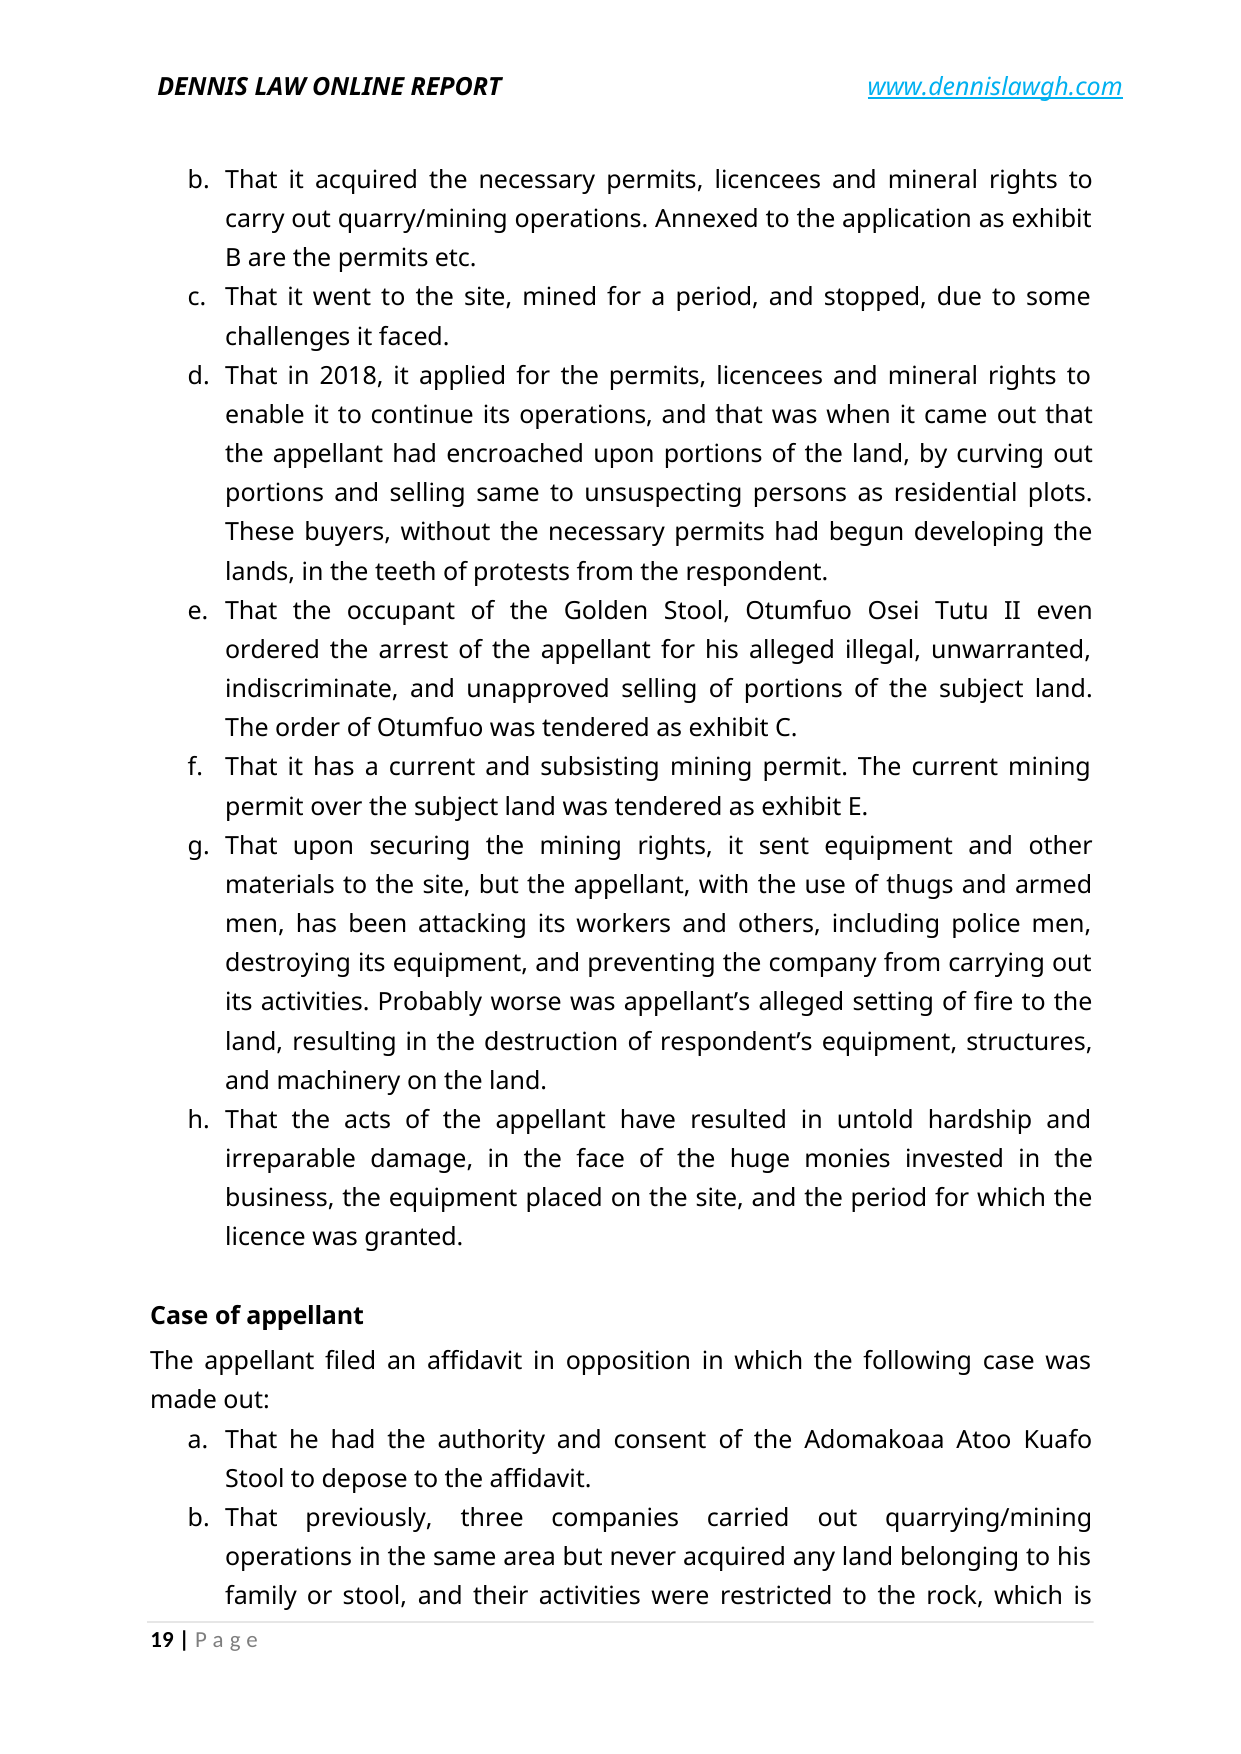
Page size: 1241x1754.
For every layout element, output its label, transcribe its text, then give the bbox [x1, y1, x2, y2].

subtitle Case of appellant [150, 1297, 1093, 1331]
list That it went to the site, mined for a period, and stopped, due to some challenges it faced. [187, 279, 1093, 352]
list That the acts of the appellant have resulted in untold hardship and irreparable damage, in the face of the huge monies invested in the business, the equipment placed on the site, and the period for which the licence was granted. [187, 1102, 1093, 1253]
list That in 2018, it applied for the permits, licencees and mineral rights to enable it to continue its operations, and that was when it came out that the appellant had encroached upon portions of the land, by curving out portions and selling same to unsuspecting persons as residential plots. These buyers, without the necessary permits had begun developing the lands, in the teeth of protests from the respondent. [187, 357, 1093, 587]
list That it has a current and subsisting mining permit. The current mining permit over the subject land was tendered as exhibit E. [187, 749, 1093, 822]
list That the occupant of the Golden Stool, Otumfuo Osei Tutu II even ordered the arrest of the appellant for his alleged illegal, unwarranted, indiscriminate, and unapproved selling of portions of the subject land. The order of Otumfuo was tendered as exhibit C. [187, 592, 1093, 744]
list That upon securing the mining rights, it sent equipment and other materials to the site, but the appellant, with the use of thugs and armed men, has been attacking its workers and others, including police men, destroying its equipment, and preventing the company from carrying out its activities. Probably worse was appellant’s alleged setting of fire to the land, resulting in the destruction of respondent’s equipment, structures, and machinery on the land. [187, 827, 1093, 1096]
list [187, 1499, 1093, 1612]
text The appellant filed an affidavit in opposition in which the following case was made out: [150, 1343, 1093, 1416]
list That it acquired the necessary permits, licencees and mineral rights to carry out quarry/mining operations. Annexed to the application as exhibit B are the permits etc. [187, 161, 1093, 274]
list That he had the authority and consent of the Adomakoaa Atoo Kuafo Stool to depose to the affidavit. [187, 1421, 1093, 1494]
